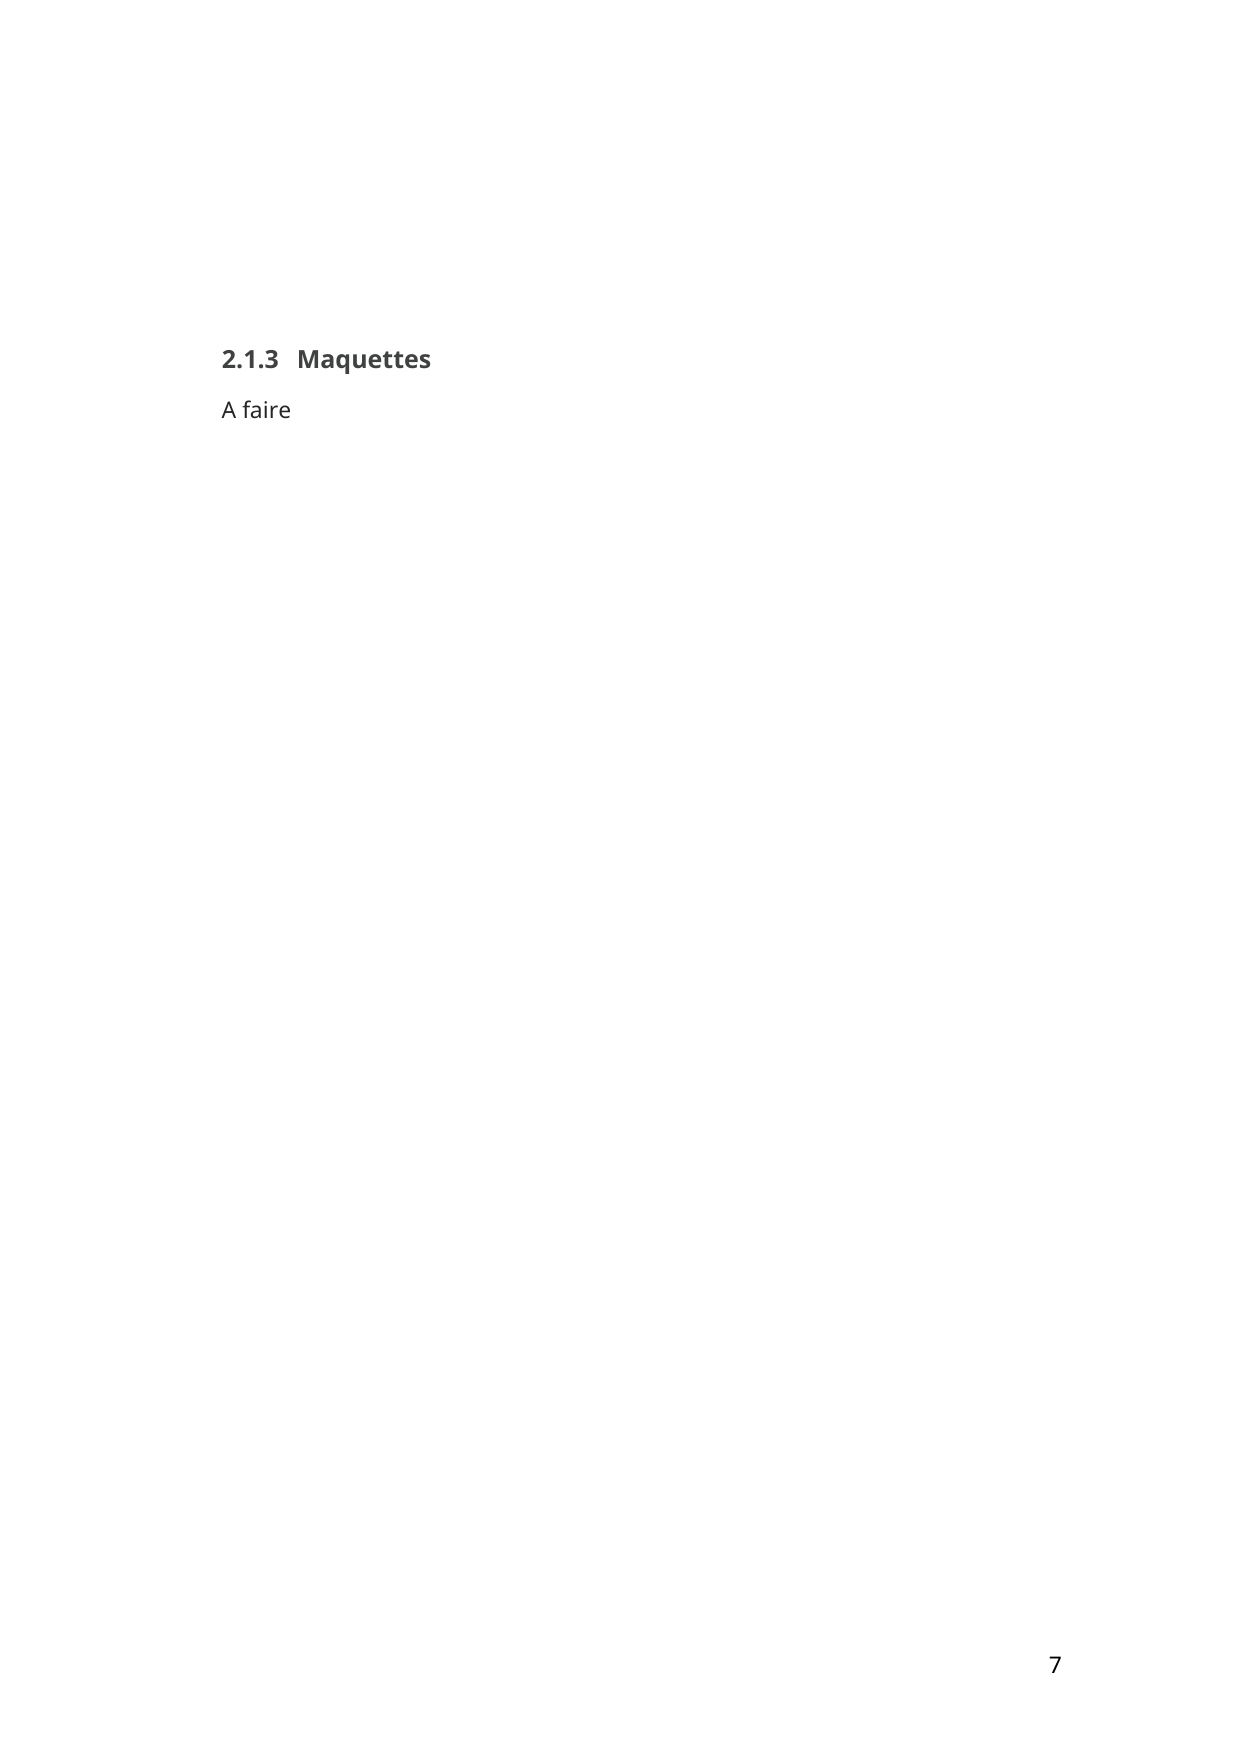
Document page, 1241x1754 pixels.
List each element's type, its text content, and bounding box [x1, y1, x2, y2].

subtitle Maquettes [222, 342, 1064, 376]
text A faire [221, 394, 1064, 425]
